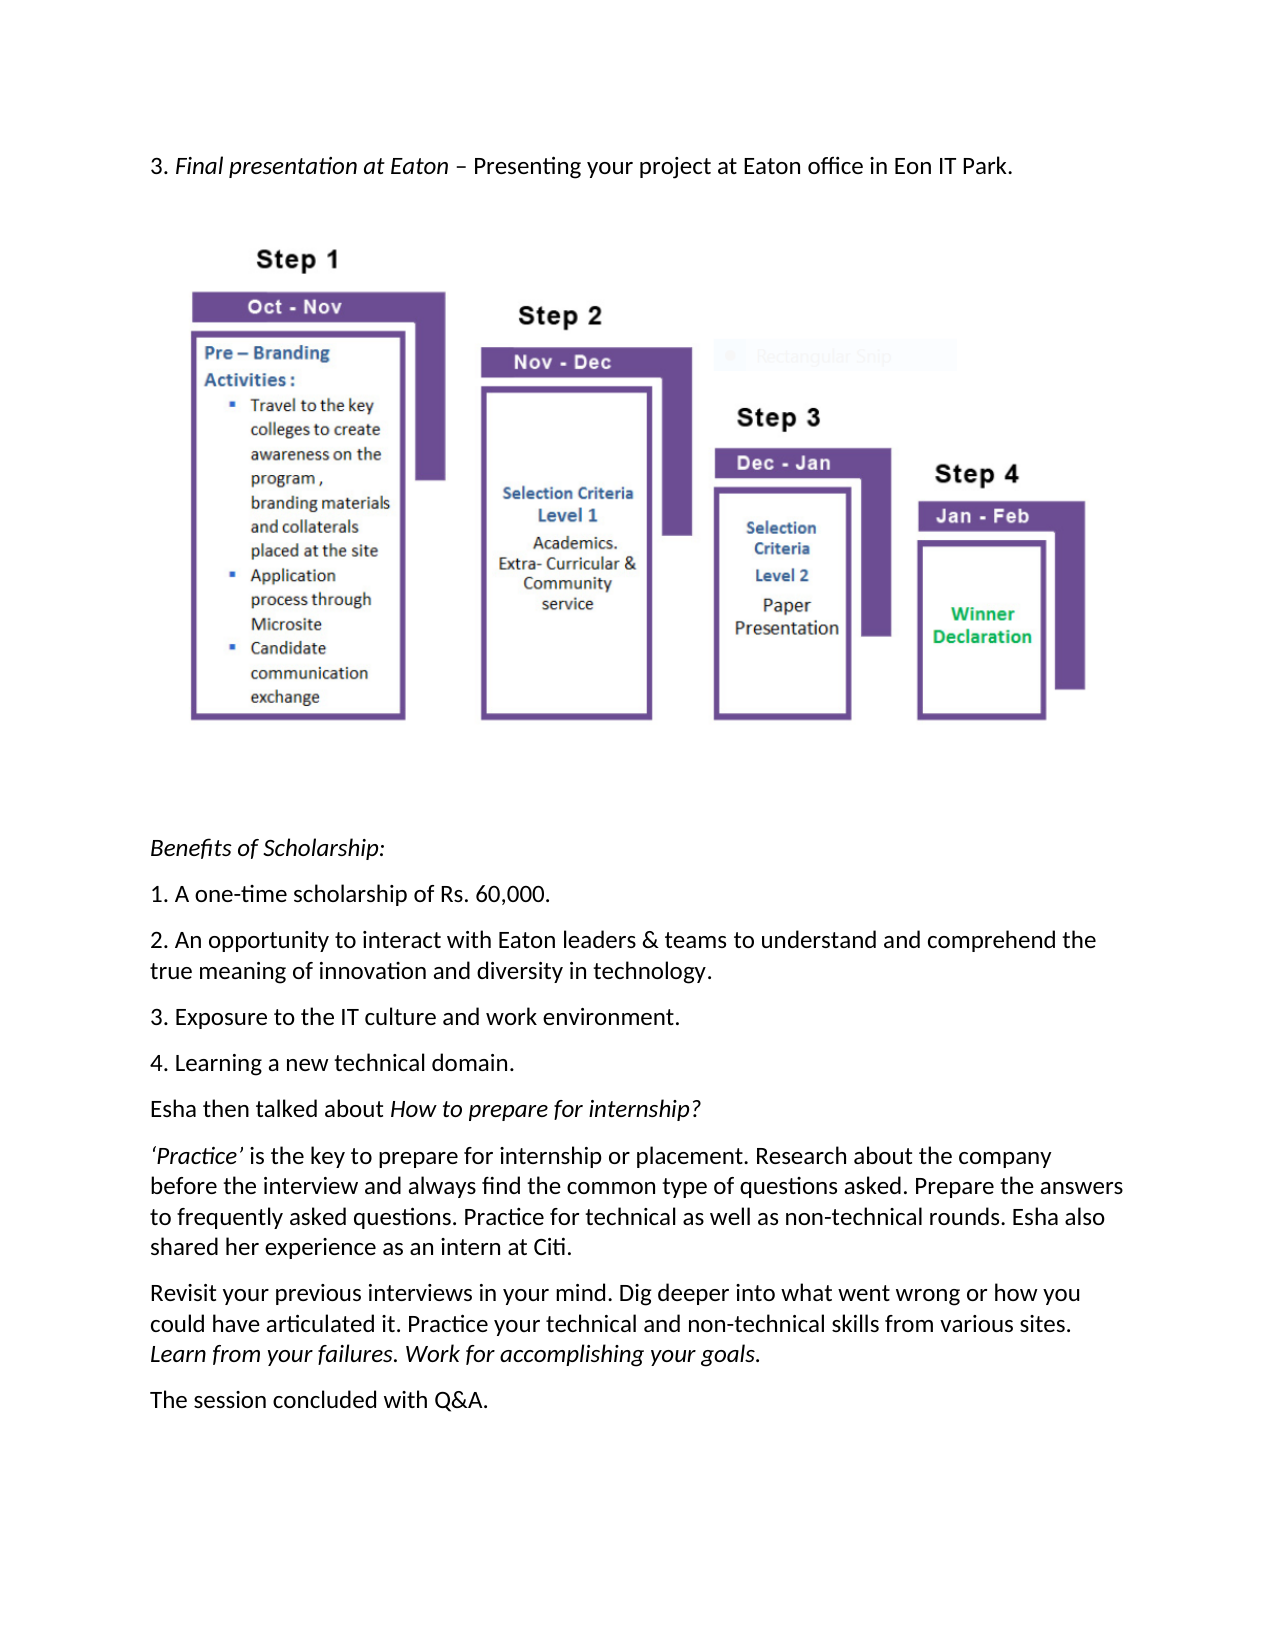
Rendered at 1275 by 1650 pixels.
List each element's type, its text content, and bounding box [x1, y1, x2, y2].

text Benefits of Scholarship: [150, 832, 1125, 863]
text 1. A one-time scholarship of Rs. 60,000. [150, 878, 1125, 909]
text The session concluded with Q&A. [150, 1385, 1125, 1415]
picture [150, 242, 1125, 771]
text 3. Final presentation at Eaton – Presenting your project at Eaton office in Eon IT Park. [150, 150, 1125, 181]
text Esha then talked about How to prepare for internship? [150, 1094, 1125, 1124]
text 3. Exposure to the IT culture and work environment. [150, 1001, 1125, 1032]
text 2. An opportunity to interact with Eaton leaders & teams to understand and comprehend the true meaning of innovation and diversity in technology. [150, 925, 1125, 986]
text ‘Practice’ is the key to prepare for internship or placement. Research about the company before the interview and always find the common type of questions asked. Prepare the answers to frequently asked questions. Practice for technical as well as non-technical rounds. Esha also shared her experience as an intern at Citi. [150, 1140, 1125, 1262]
text 4. Learning a new technical domain. [150, 1047, 1125, 1078]
text Revisit your previous interviews in your mind. Dig deeper into what went wrong or how you could have articulated it. Practice your technical and non-technical skills from various sites. Learn from your failures. Work for accomplishing your goals. [150, 1277, 1125, 1369]
